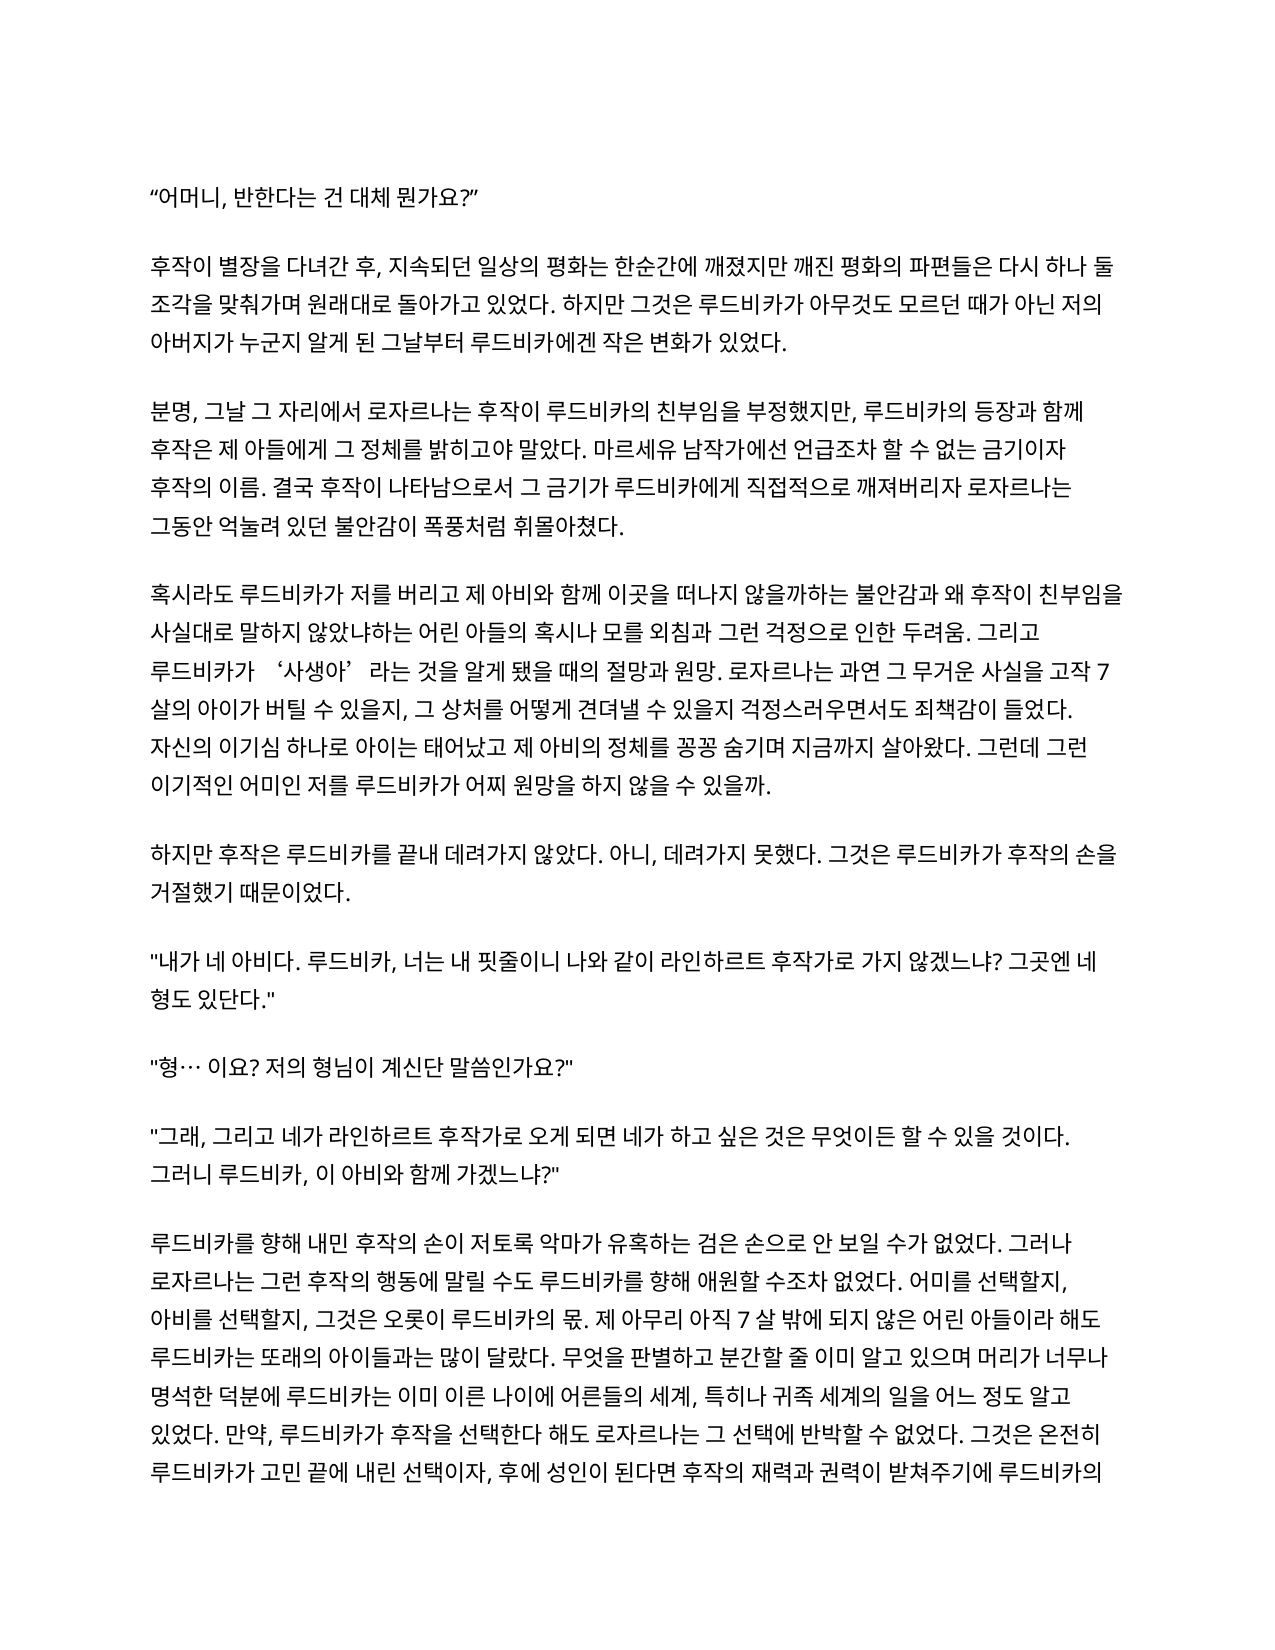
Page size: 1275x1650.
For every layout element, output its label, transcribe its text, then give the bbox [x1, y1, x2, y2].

text “어머니, 반한다는 건 대체 뭔가요?” [150, 180, 1125, 213]
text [150, 1225, 1125, 1488]
text "그래, 그리고 네가 라인하르트 후작가로 오게 되면 네가 하고 싶은 것은 무엇이든 할 수 있을 것이다. 그러니 루드비카, 이 아비와 함께 가겠느냐?" [150, 1119, 1125, 1190]
text 분명, 그날 그 자리에서 로자르나는 후작이 루드비카의 친부임을 부정했지만, 루드비카의 등장과 함께 후작은 제 아들에게 그 정체를 밝히고야 말았다. 마르세유 남작가에선 언급조차 할 수 없는 금기이자 후작의 이름. 결국 후작이 나타남으로서 그 금기가 루드비카에게 직접적으로 깨져버리자 로자르나는 그동안 억눌려 있던 불안감이 폭풍처럼 휘몰아쳤다. [150, 394, 1125, 542]
text 혹시라도 루드비카가 저를 버리고 제 아비와 함께 이곳을 떠나지 않을까하는 불안감과 왜 후작이 친부임을 사실대로 말하지 않았냐하는 어린 아들의 혹시나 모를 외침과 그런 걱정으로 인한 두려움. 그리고 루드비카가 ‘사생아’라는 것을 알게 됐을 때의 절망과 원망. 로자르나는 과연 그 무거운 사실을 고작 7살의 아이가 버틸 수 있을지, 그 상처를 어떻게 견뎌낼 수 있을지 걱정스러우면서도 죄책감이 들었다. 자신의 이기심 하나로 아이는 태어났고 제 아비의 정체를 꽁꽁 숨기며 지금까지 살아왔다. 그런데 그런 이기적인 어미인 저를 루드비카가 어찌 원망을 하지 않을 수 있을까. [150, 577, 1125, 801]
text 후작이 별장을 다녀간 후, 지속되던 일상의 평화는 한순간에 깨졌지만 깨진 평화의 파편들은 다시 하나 둘 조각을 맞춰가며 원래대로 돌아가고 있었다. 하지만 그것은 루드비카가 아무것도 모르던 때가 아닌 저의 아버지가 누군지 알게 된 그날부터 루드비카에겐 작은 변화가 있었다. [150, 249, 1125, 358]
text 하지만 후작은 루드비카를 끝내 데려가지 않았다. 아니, 데려가지 못했다. 그것은 루드비카가 후작의 손을 거절했기 때문이었다. [150, 837, 1125, 908]
text "내가 네 아비다. 루드비카, 너는 내 핏줄이니 나와 같이 라인하르트 후작가로 가지 않겠느냐? 그곳엔 네 형도 있단다." [150, 943, 1125, 1015]
text "형… 이요? 저의 형님이 계신단 말씀인가요?" [150, 1050, 1125, 1083]
